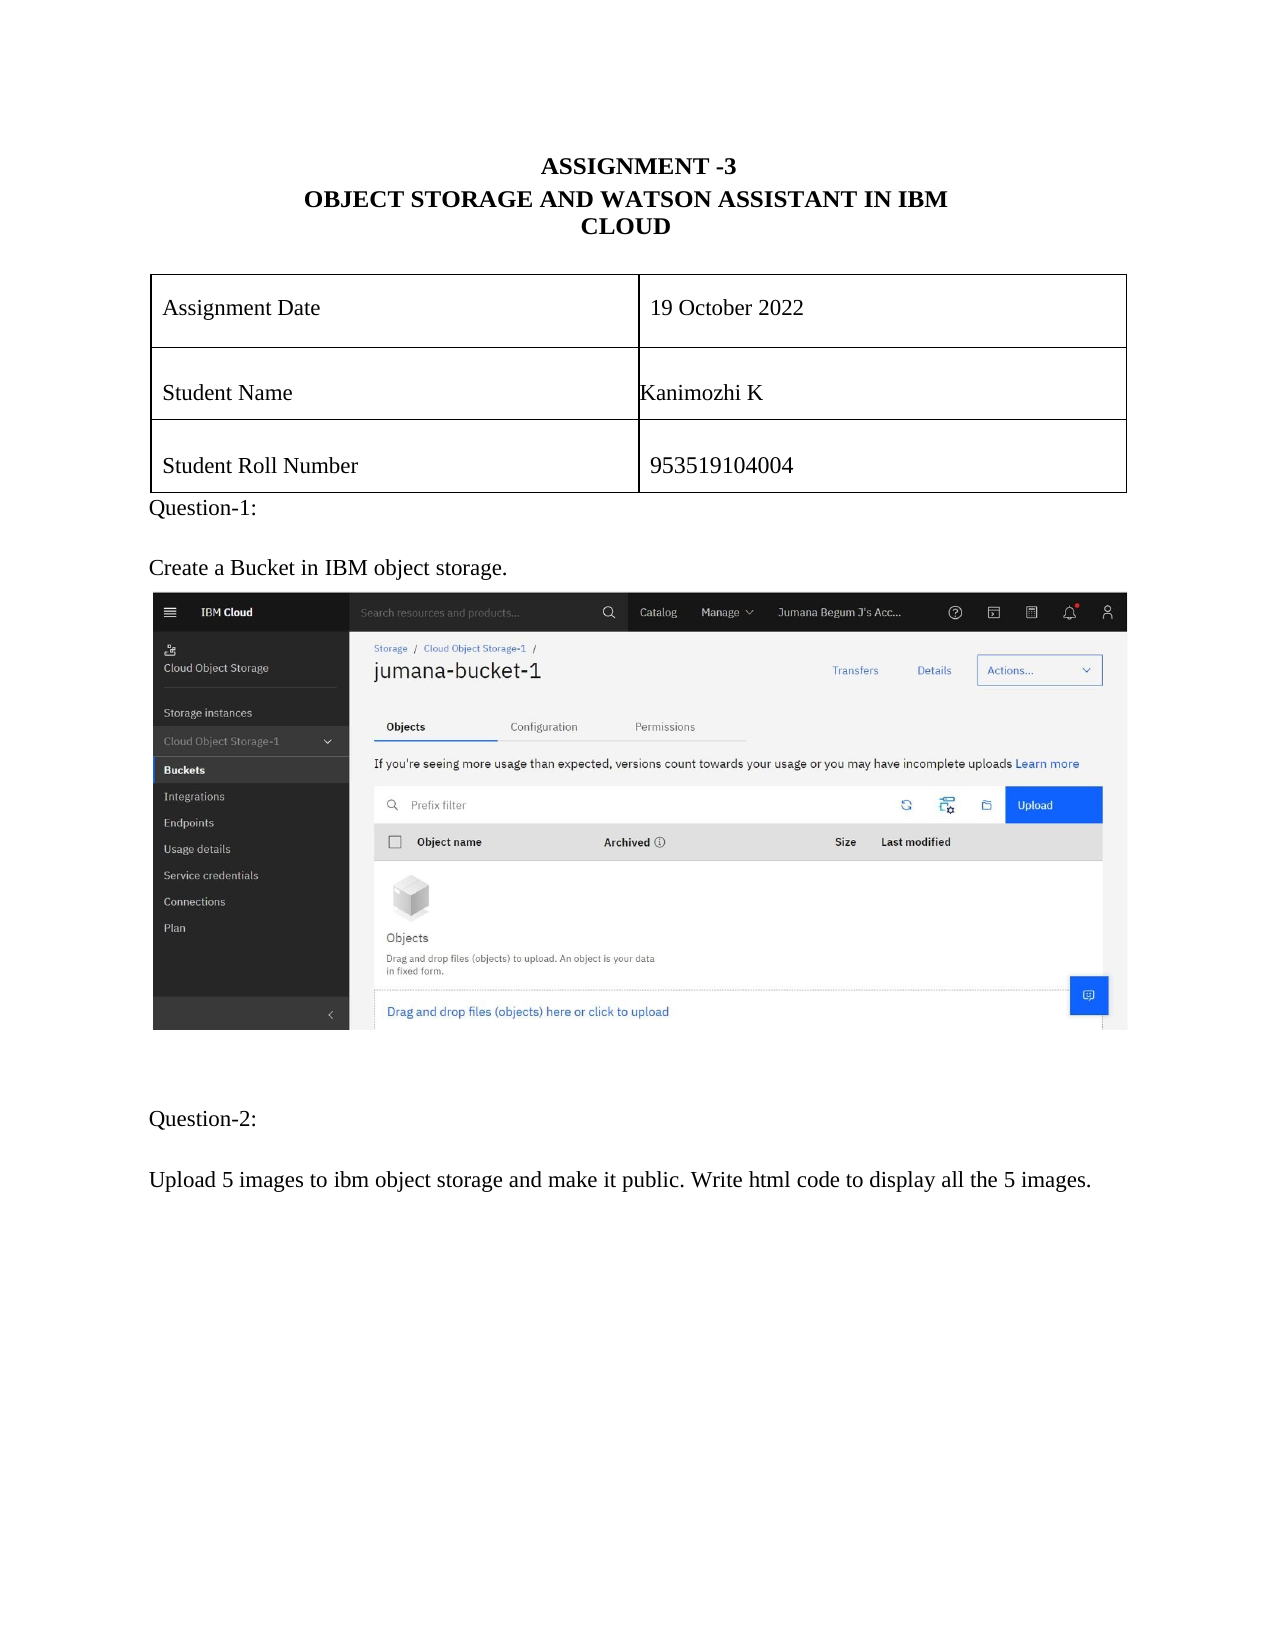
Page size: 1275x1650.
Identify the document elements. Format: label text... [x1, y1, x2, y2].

table_header 19 October 2022 [640, 275, 1126, 346]
table_cell 953519104004 [640, 420, 1126, 492]
text Question-2: [148, 1105, 1269, 1131]
picture [153, 591, 1128, 1030]
text Question-1: [148, 494, 1269, 520]
table_header Assignment Date [152, 275, 638, 346]
table_cell Kanimozhi K [640, 348, 1126, 418]
table_cell Student Name [152, 348, 638, 418]
text Create a Bucket in IBM object storage. [148, 554, 1269, 581]
text Upload 5 images to ibm object storage and make it public. Write html code to display all the 5 images. [148, 1166, 1269, 1192]
table_cell Student Roll Number [152, 420, 638, 492]
title ASSIGNMENT -3 [256, 152, 1021, 179]
title OBJECT STORAGE AND WATSON ASSISTANT IN IBM CLOUD [256, 185, 996, 240]
